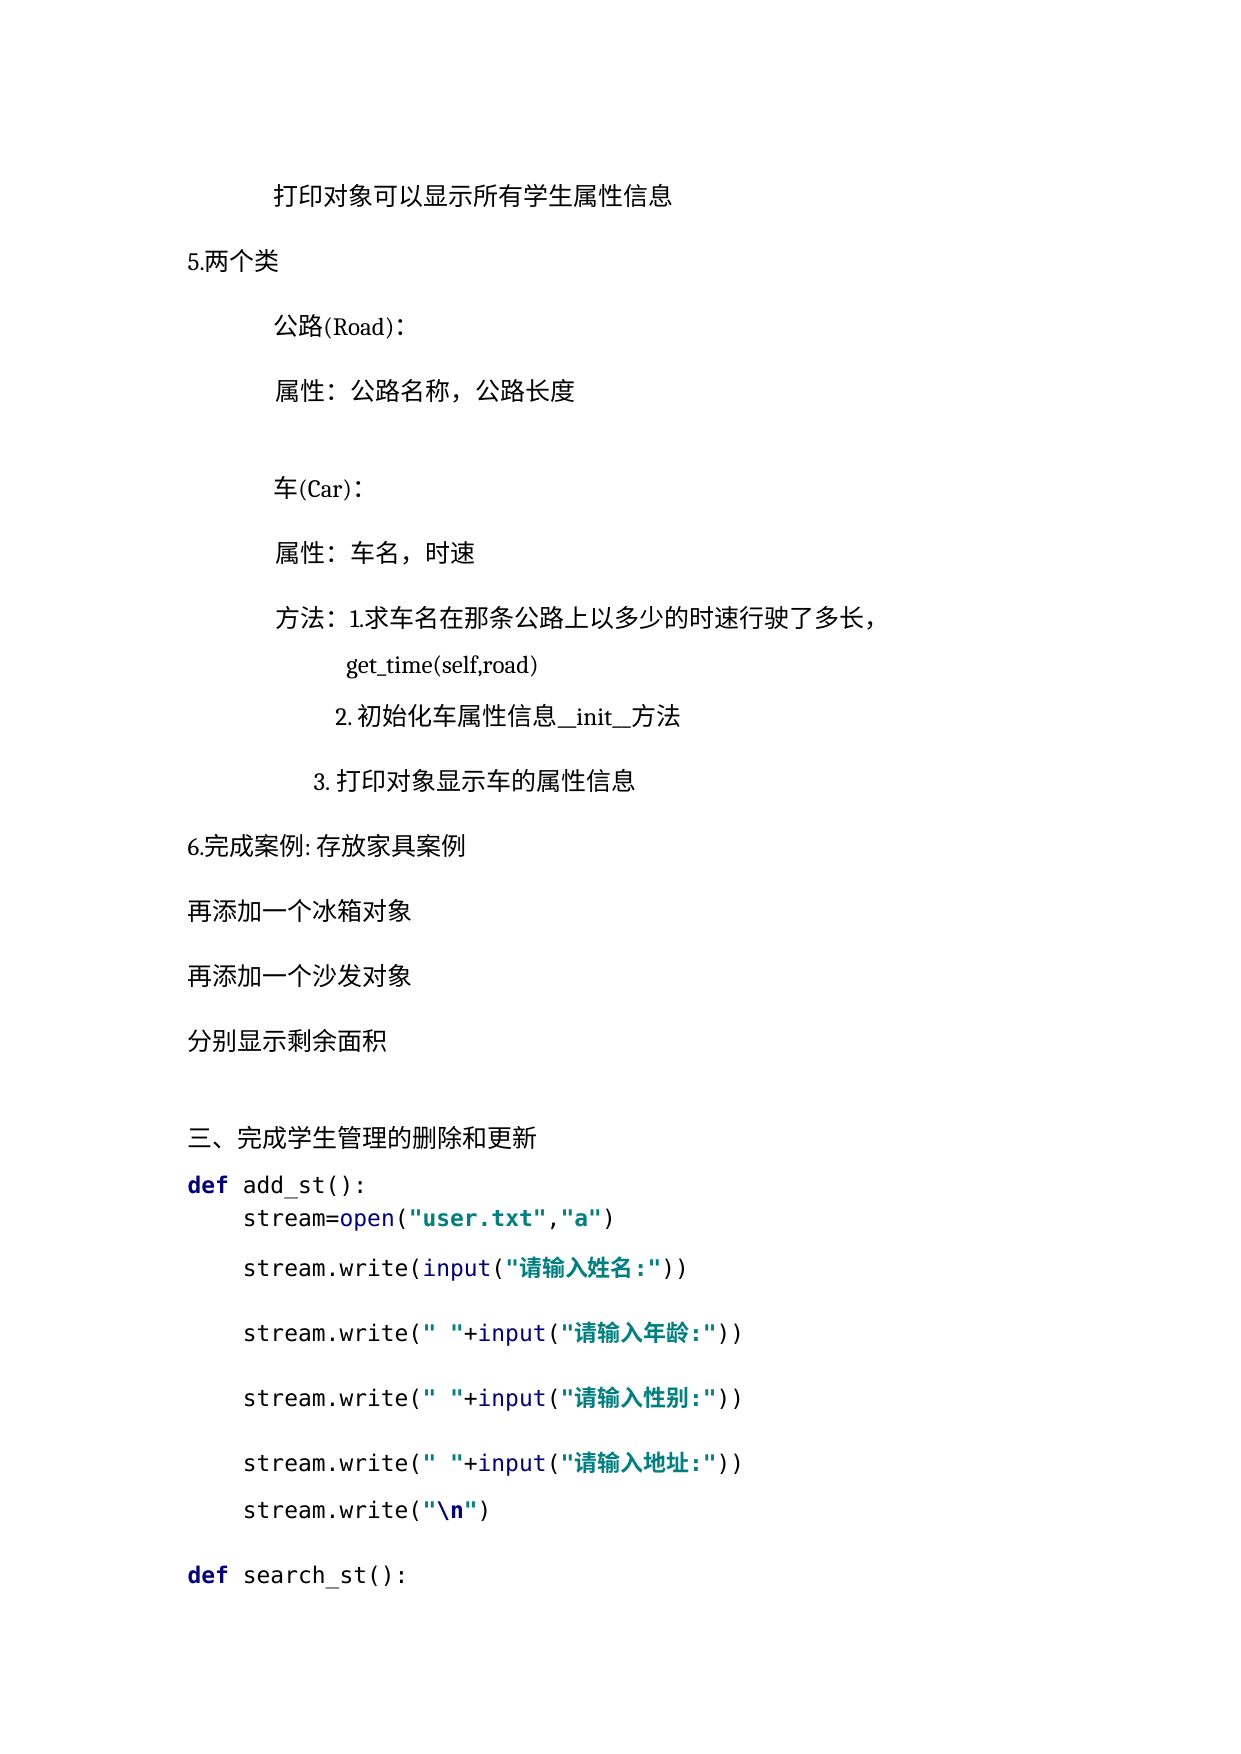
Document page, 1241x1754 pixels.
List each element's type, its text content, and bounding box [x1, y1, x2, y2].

text 分别显示剩余面积 [187, 1007, 1053, 1072]
text 属性：车名，时速 [187, 519, 1053, 584]
text 车(Car)： [187, 454, 1053, 519]
text 5.两个类 [187, 227, 1053, 292]
text 再添加一个冰箱对象 [187, 877, 1053, 942]
list 完成学生管理的删除和更新 [187, 1104, 1053, 1169]
text 再添加一个沙发对象 [187, 942, 1053, 1007]
text 打印对象可以显示所有学生属性信息 [187, 162, 1053, 227]
text 3. 打印对象显示车的属性信息 [187, 747, 1053, 812]
text 2. 初始化车属性信息__init__方法 [187, 682, 1053, 747]
text 方法：1.求车名在那条公路上以多少的时速行驶了多长， [187, 584, 1053, 649]
text get_time(self,road) [187, 649, 1053, 682]
text 属性：公路名称，公路长度 [187, 357, 1053, 422]
text 6.完成案例: 存放家具案例 [187, 812, 1053, 877]
text 公路(Road)： [187, 292, 1053, 357]
